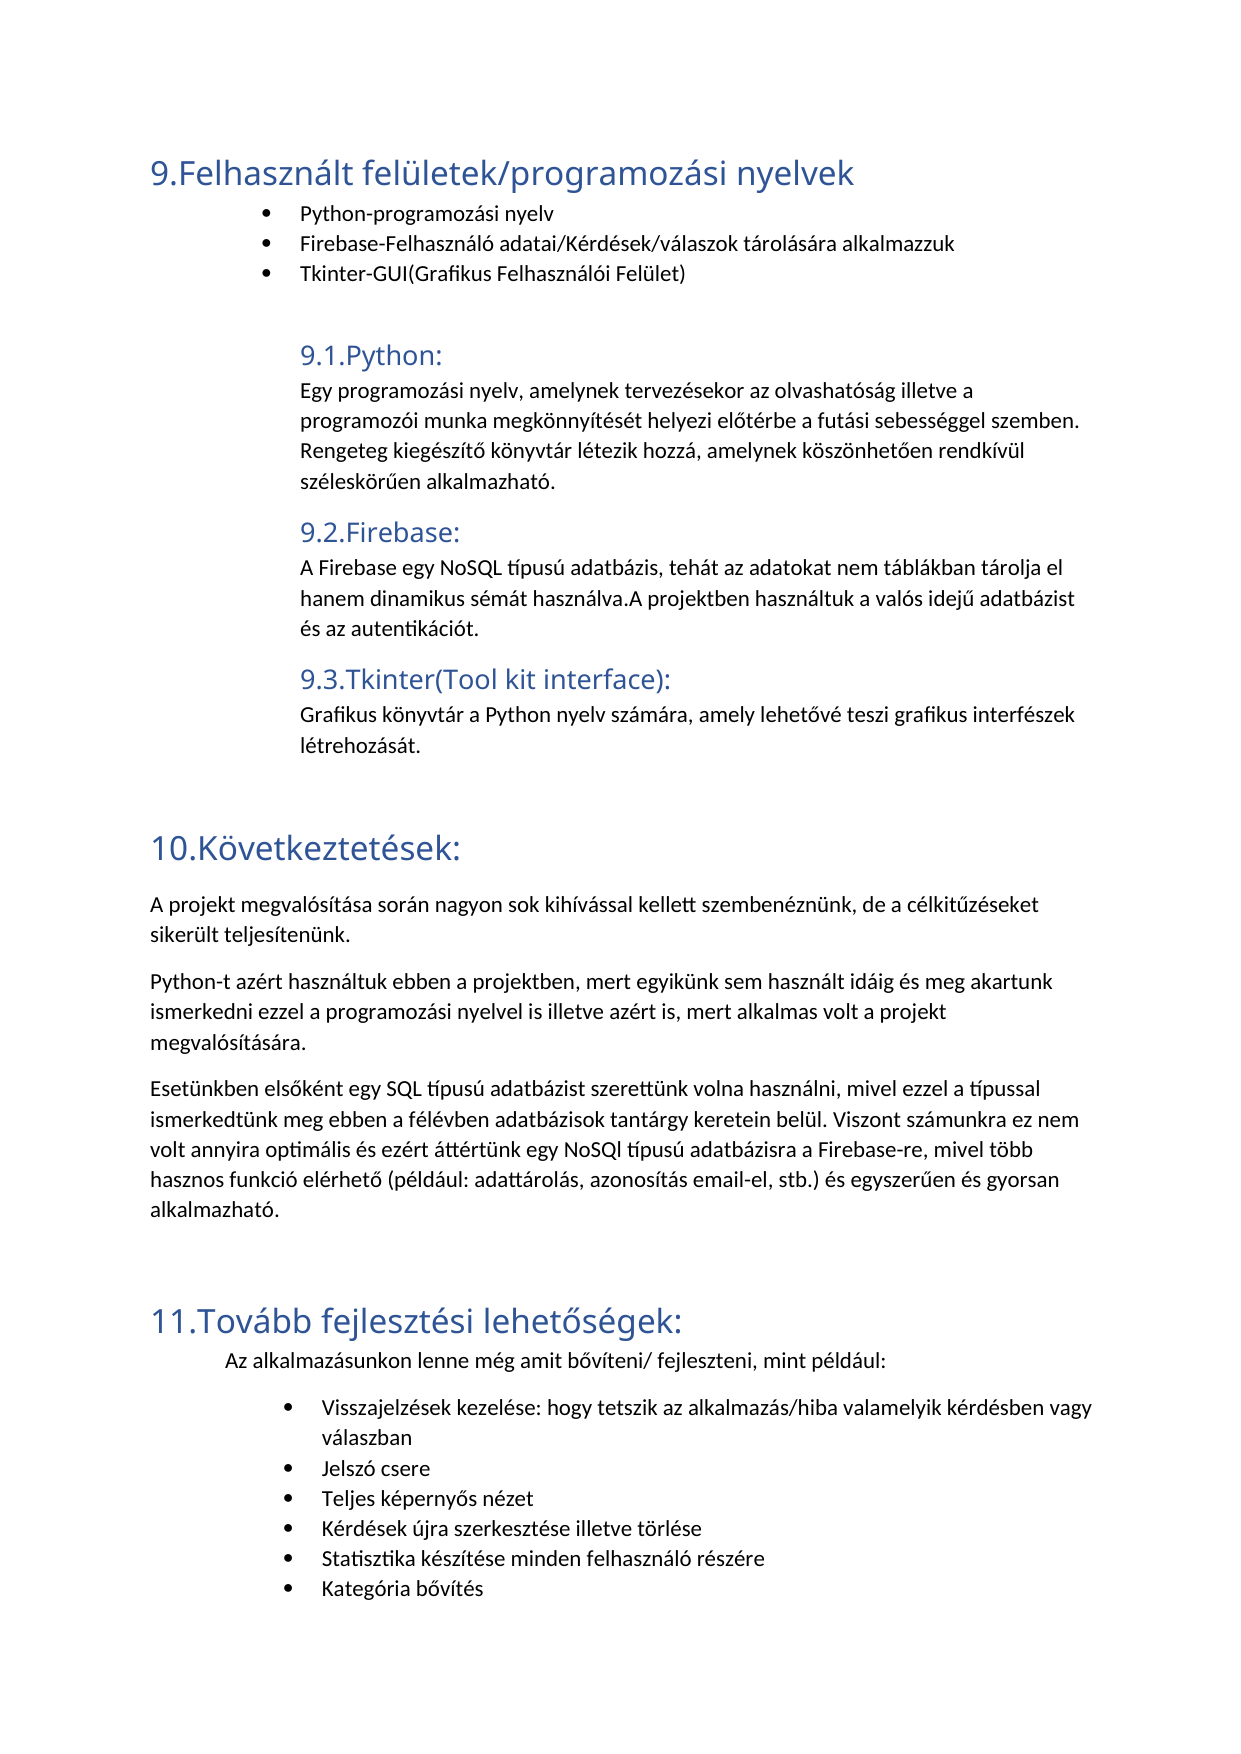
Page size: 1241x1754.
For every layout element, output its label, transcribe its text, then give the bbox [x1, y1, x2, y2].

text A projekt megvalósítása során nagyon sok kihívással kellett szembenéznünk, de a célkitűzéseket sikerült teljesítenünk. [150, 890, 1090, 948]
list Teljes képernyős nézet [284, 1484, 1090, 1512]
subtitle 9.1.Python: [225, 336, 1090, 373]
text 10.Következtetések: [150, 824, 1090, 870]
text Python-t azért használtuk ebben a projektben, mert egyikünk sem használt idáig és meg akartunk ismerkedni ezzel a programozási nyelvel is illetve azért is, mert alkalmas volt a projekt megvalósítására. [150, 967, 1090, 1056]
text Grafikus könyvtár a Python nyelv számára, amely lehetővé teszi grafikus interfészek létrehozását. [300, 701, 1090, 759]
list Firebase-Felhasználó adatai/Kérdések/válaszok tárolására alkalmazzuk [262, 229, 1090, 257]
list Visszajelzések kezelése: hogy tetszik az alkalmazás/hiba valamelyik kérdésben vagy válaszban [284, 1393, 1110, 1452]
text Az alkalmazásunkon lenne még amit bővíteni/ fejleszteni, mint például: [150, 1346, 1090, 1374]
text A Firebase egy NoSQL típusú adatbázis, tehát az adatokat nem táblákban tárolja el hanem dinamikus sémát használva.A projektben használtuk a valós idejű adatbázist és az autentikációt. [300, 553, 1090, 642]
list Python-programozási nyelv [262, 199, 1090, 227]
list Kérdések újra szerkesztése illetve törlése [284, 1514, 1090, 1542]
text Esetünkben elsőként egy SQL típusú adatbázist szerettünk volna használni, mivel ezzel a típussal ismerkedtünk meg ebben a félévben adatbázisok tantárgy keretein belül. Viszont számunkra ez nem volt annyira optimális és ezért áttértünk egy NoSQl típusú adatbázisra a Firebase-re, mivel több hasznos funkció elérhető (például: adattárolás, azonosítás email-el, stb.) és egyszerűen és gyorsan alkalmazható. [150, 1074, 1090, 1223]
list Kategória bővítés [284, 1574, 1090, 1603]
subtitle 11.Tovább fejlesztési lehetőségek: [150, 1297, 1090, 1343]
text Egy programozási nyelv, amelynek tervezésekor az olvashatóság illetve a programozói munka megkönnyítését helyezi előtérbe a futási sebességgel szemben. Rengeteg kiegészítő könyvtár létezik hozzá, amelynek köszönhetően rendkívül széleskörűen alkalmazható. [300, 376, 1090, 495]
list Tkinter-GUI(Grafikus Felhasználói Felület) [262, 259, 1090, 287]
subtitle 9.2.Firebase: [225, 514, 1090, 551]
subtitle 9.3.Tkinter(Tool kit interface): [225, 661, 1090, 698]
list Jelszó csere [284, 1454, 1090, 1482]
subtitle 9.Felhasznált felületek/programozási nyelvek [150, 150, 1090, 195]
list Statisztika készítése minden felhasználó részére [284, 1544, 1090, 1572]
